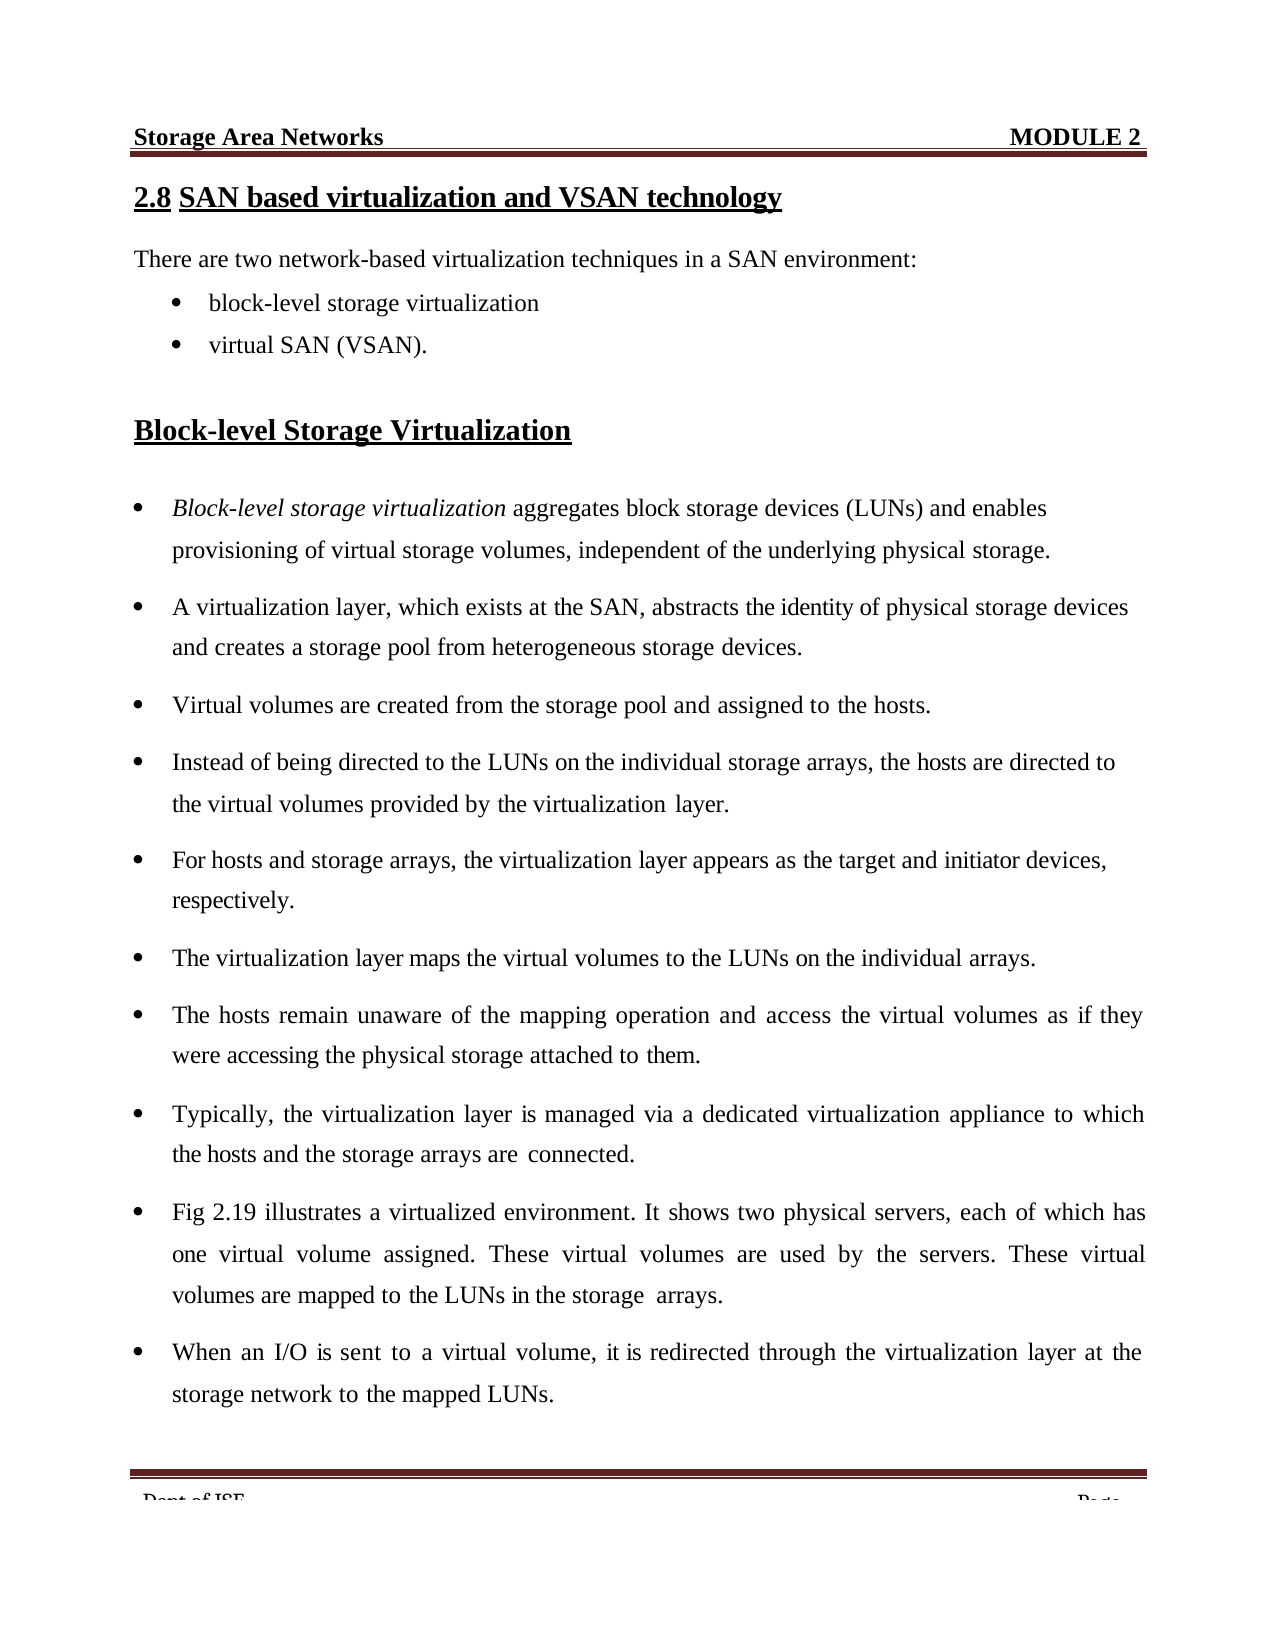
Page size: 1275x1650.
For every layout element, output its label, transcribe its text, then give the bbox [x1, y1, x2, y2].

list block-level storage virtualization [172, 288, 1160, 317]
list When an I/O is sent to a virtual volume, it is redirected through the virtualization layer at the storage network to the mapped LUNs. [133, 1337, 1142, 1408]
text There are two network-based virtualization techniques in a SAN environment: [133, 244, 1160, 272]
list Instead of being directed to the LUNs on the individual storage arrays, the hosts are directed to the virtual volumes provided by the virtualization layer. [133, 747, 1120, 818]
subtitle SAN based virtualization and VSAN technology [133, 179, 1160, 213]
list virtual SAN (VSAN). [172, 330, 1160, 359]
list Virtual volumes are created from the storage pool and assigned to the hosts. [133, 690, 1160, 719]
list The virtualization layer maps the virtual volumes to the LUNs on the individual arrays. [133, 943, 1160, 972]
subtitle Block-level Storage Virtualization [133, 412, 1160, 447]
list For hosts and storage arrays, the virtualization layer appears as the target and initiator devices, respectively. [133, 845, 1114, 914]
list Typically, the virtualization layer is managed via a dedicated virtualization appliance to which the hosts and the storage arrays are connected. [133, 1099, 1144, 1168]
list The hosts remain unaware of the mapping operation and access the virtual volumes as if they were accessing the physical storage attached to them. [133, 1000, 1143, 1069]
list Fig 2.19 illustrates a virtualized environment. It shows two physical servers, each of which has one virtual volume assigned. These virtual volumes are used by the servers. These virtual volumes are mapped to the LUNs in the storage arrays. [133, 1197, 1146, 1309]
list A virtualization layer, which exists at the SAN, abstracts the identity of physical storage devices and creates a storage pool from heterogeneous storage devices. [133, 592, 1134, 661]
list Block-level storage virtualization aggregates block storage devices (LUNs) and enables provisioning of virtual storage volumes, independent of the underlying physical storage. [133, 493, 1053, 564]
